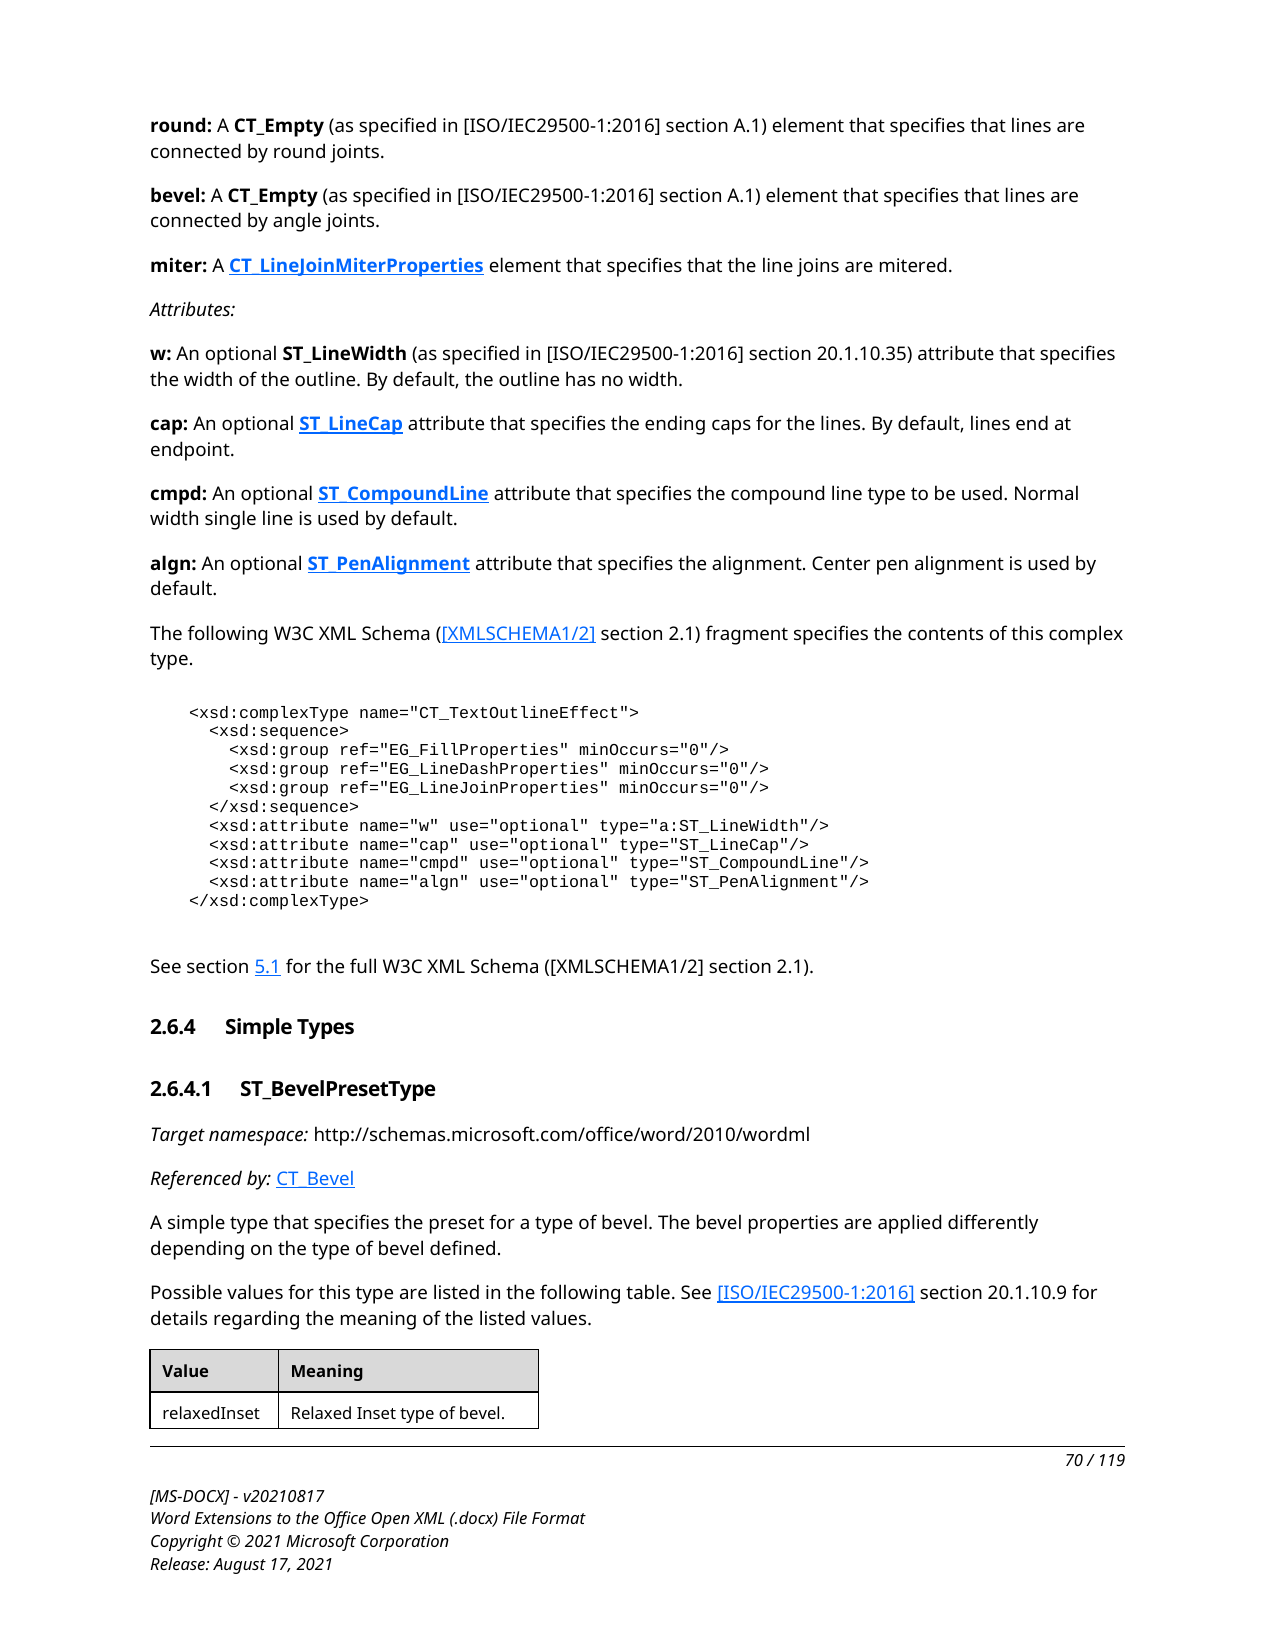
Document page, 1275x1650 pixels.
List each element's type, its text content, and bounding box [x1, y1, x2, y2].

text <xsd:group ref="EG_LineJoinProperties" minOccurs="0"/> [175, 765, 1137, 784]
text cmpd: An optional ST_CompoundLine attribute that specifies the compound line type to be used. Normal width single line is used by default. [150, 480, 1125, 531]
text The following W3C XML Schema ([XMLSCHEMA1/2] section 2.1) fragment specifies the contents of this complex type. [150, 620, 1125, 671]
text <xsd:group ref="EG_FillProperties" minOccurs="0"/> [175, 727, 1137, 746]
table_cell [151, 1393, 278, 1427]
text cap: An optional ST_LineCap attribute that specifies the ending caps for the lines. By default, lines end at endpoint. [150, 410, 1125, 461]
text w: An optional ST_LineWidth (as specified in [ISO/IEC29500-1:2016] section 20.1.10.35) attribute that specifies the width of the outline. By default, the outline has no width. [150, 341, 1125, 392]
text </xsd:sequence> [175, 784, 1137, 803]
text bevel: A CT_Empty (as specified in [ISO/IEC29500-1:2016] section A.1) element that specifies that lines are connected by angle joints. [150, 182, 1125, 233]
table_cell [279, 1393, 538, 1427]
text <xsd:attribute name="cmpd" use="optional" type="ST_CompoundLine"/> [175, 840, 1137, 859]
text See section 5.1 for the full W3C XML Schema ([XMLSCHEMA1/2] section 2.1). [150, 953, 1125, 979]
text <xsd:sequence> [175, 708, 1137, 727]
text Possible values for this type are listed in the following table. See [ISO/IEC29500-1:2016] section 20.1.10.9 for details regarding the meaning of the listed values. [150, 1279, 1125, 1330]
text <xsd:attribute name="cap" use="optional" type="ST_LineCap"/> [175, 822, 1137, 840]
text </xsd:complexType> [175, 878, 1137, 922]
text algn: An optional ST_PenAlignment attribute that specifies the alignment. Center pen alignment is used by default. [150, 550, 1125, 601]
text Referenced by: CT_Bevel [150, 1165, 1125, 1191]
text <xsd:attribute name="algn" use="optional" type="ST_PenAlignment"/> [175, 859, 1137, 878]
text A simple type that specifies the preset for a type of bevel. The bevel properties are applied differently depending on the type of bevel defined. [150, 1209, 1125, 1261]
subtitle ST_BevelPresetType [150, 1074, 1125, 1102]
text miter: A CT_LineJoinMiterProperties element that specifies that the line joins are mitered. [150, 252, 1125, 278]
text <xsd:group ref="EG_LineDashProperties" minOccurs="0"/> [175, 746, 1137, 765]
text round: A CT_Empty (as specified in [ISO/IEC29500-1:2016] section A.1) element that specifies that lines are connected by round joints. [150, 112, 1125, 163]
text Attributes: [150, 296, 1125, 322]
text <xsd:attribute name="w" use="optional" type="a:ST_LineWidth"/> [175, 803, 1137, 822]
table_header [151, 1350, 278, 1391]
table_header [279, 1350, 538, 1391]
text Target namespace: http://schemas.microsoft.com/office/word/2010/wordml [150, 1121, 1125, 1147]
subtitle Simple Types [150, 1012, 1125, 1041]
